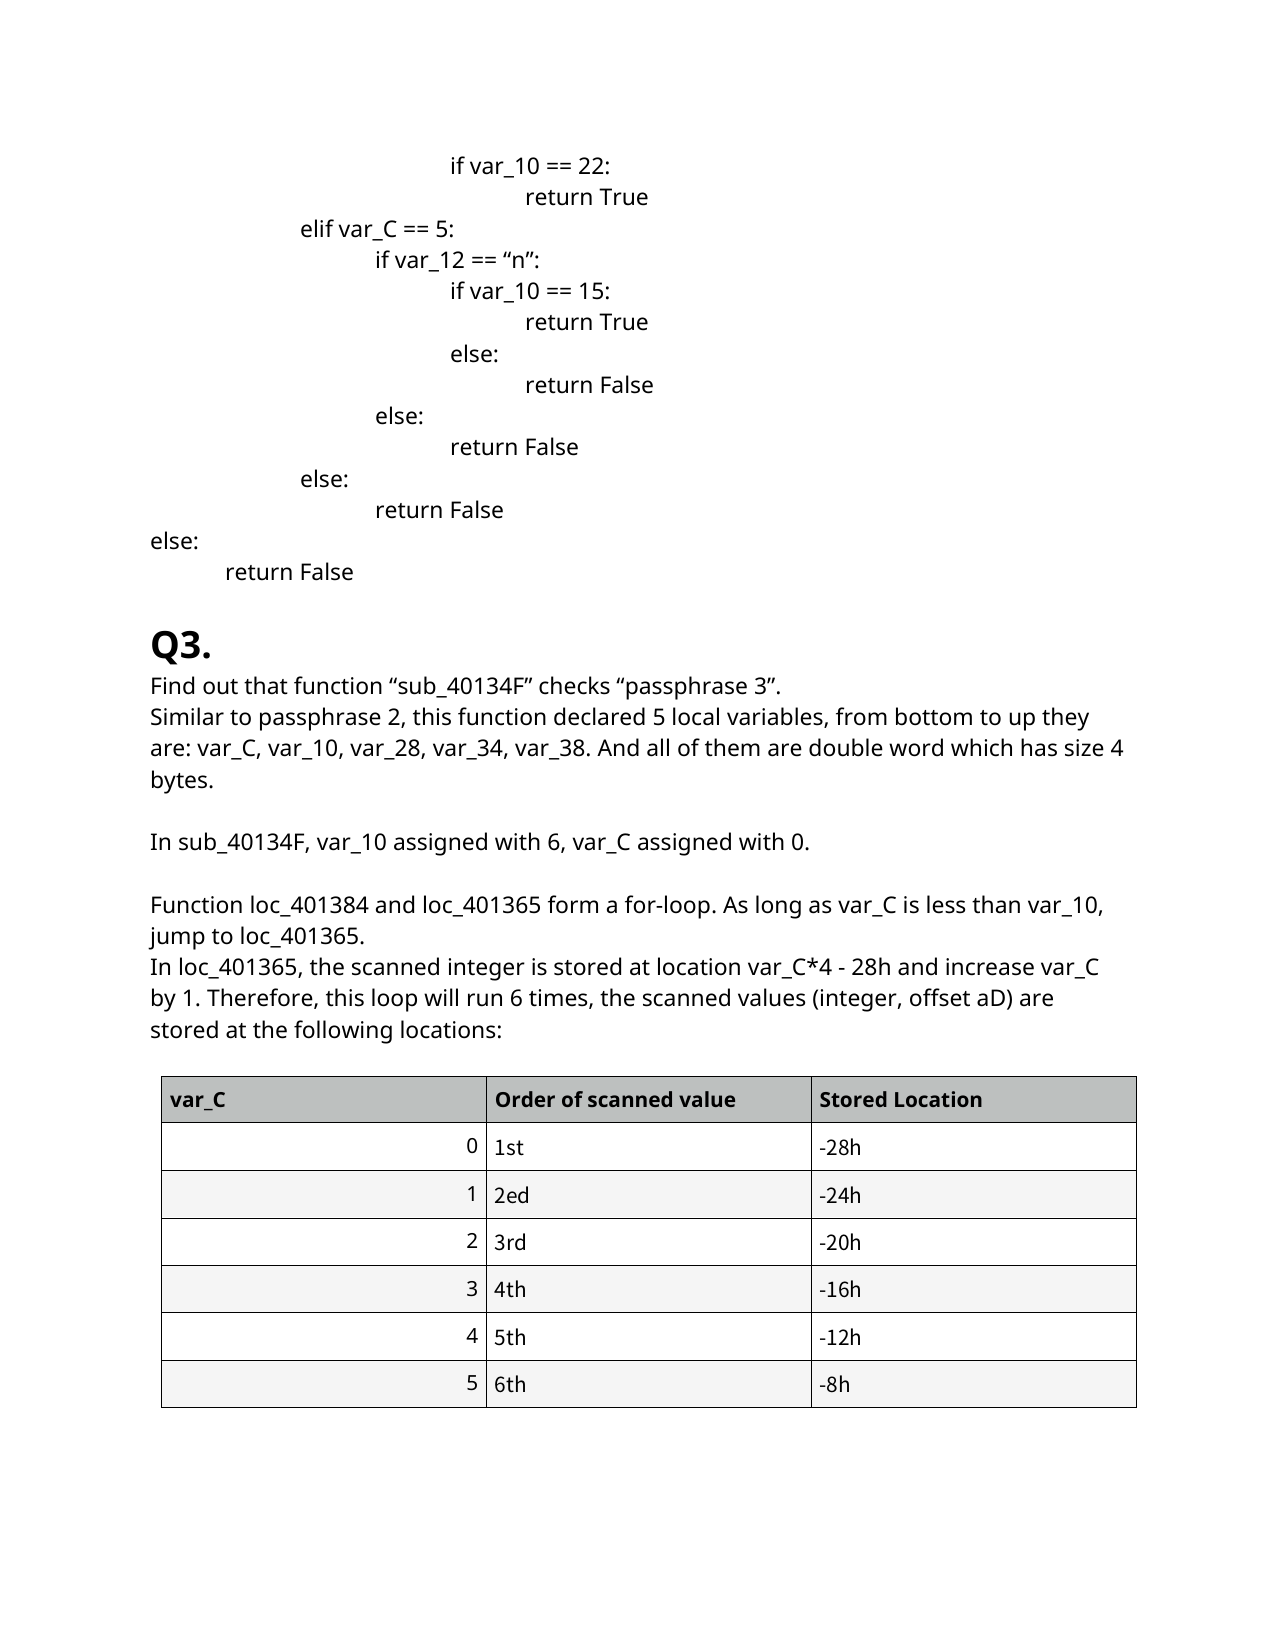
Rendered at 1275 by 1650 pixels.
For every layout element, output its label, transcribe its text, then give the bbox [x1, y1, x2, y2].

table_header Stored Location [812, 1077, 1136, 1122]
text return True [525, 181, 1125, 212]
table_header Order of scanned value [487, 1077, 811, 1122]
table_cell -20h [812, 1219, 1136, 1265]
table_cell -8h [812, 1361, 1136, 1407]
text else: [300, 462, 1125, 494]
text elif var_C == 5: [300, 212, 1125, 244]
table_cell 2 [162, 1219, 486, 1265]
table_cell -24h [812, 1171, 1136, 1217]
table_cell 4 [162, 1313, 486, 1360]
text In sub_40134F, var_10 assigned with 6, var_C assigned with 0. [150, 826, 1125, 857]
text else: [450, 337, 1125, 369]
table_cell 0 [162, 1123, 486, 1170]
table_cell 4th [487, 1266, 811, 1312]
table_cell -12h [812, 1313, 1136, 1360]
text Find out that function “sub_40134F” checks “passphrase 3”. [150, 670, 1125, 701]
table_cell 3rd [487, 1219, 811, 1265]
table_cell 1 [162, 1171, 486, 1217]
text else: [150, 525, 1125, 556]
text return False [525, 369, 1125, 400]
table_cell 5 [162, 1361, 486, 1407]
table_cell 1st [487, 1123, 811, 1170]
table_header var_C [162, 1077, 486, 1122]
table_cell 6th [487, 1361, 811, 1407]
text In loc_401365, the scanned integer is stored at location var_C*4 - 28h and increase var_C by 1. Therefore, this loop will run 6 times, the scanned values (integer, offset aD) are stored at the following locations: [150, 951, 1125, 1045]
text Function loc_401384 and loc_401365 form a for-loop. As long as var_C is less than var_10, jump to loc_401365. [150, 888, 1125, 951]
text return True [525, 306, 1125, 337]
text Similar to passphrase 2, this function declared 5 local variables, from bottom to up they are: var_C, var_10, var_28, var_34, var_38. And all of them are double word which has size 4 bytes. [150, 701, 1125, 795]
table_cell 3 [162, 1266, 486, 1312]
text return False [225, 556, 1125, 587]
text if var_10 == 15: [450, 275, 1125, 306]
text if var_12 == “n”: [375, 244, 1125, 275]
table_cell 5th [487, 1313, 811, 1360]
text else: [375, 400, 1125, 431]
text return False [375, 494, 1125, 525]
subtitle Q3. [150, 619, 1125, 670]
text return False [450, 431, 1125, 462]
table_cell -16h [812, 1266, 1136, 1312]
text if var_10 == 22: [450, 150, 1125, 181]
table_cell -28h [812, 1123, 1136, 1170]
table_cell 2ed [487, 1171, 811, 1217]
